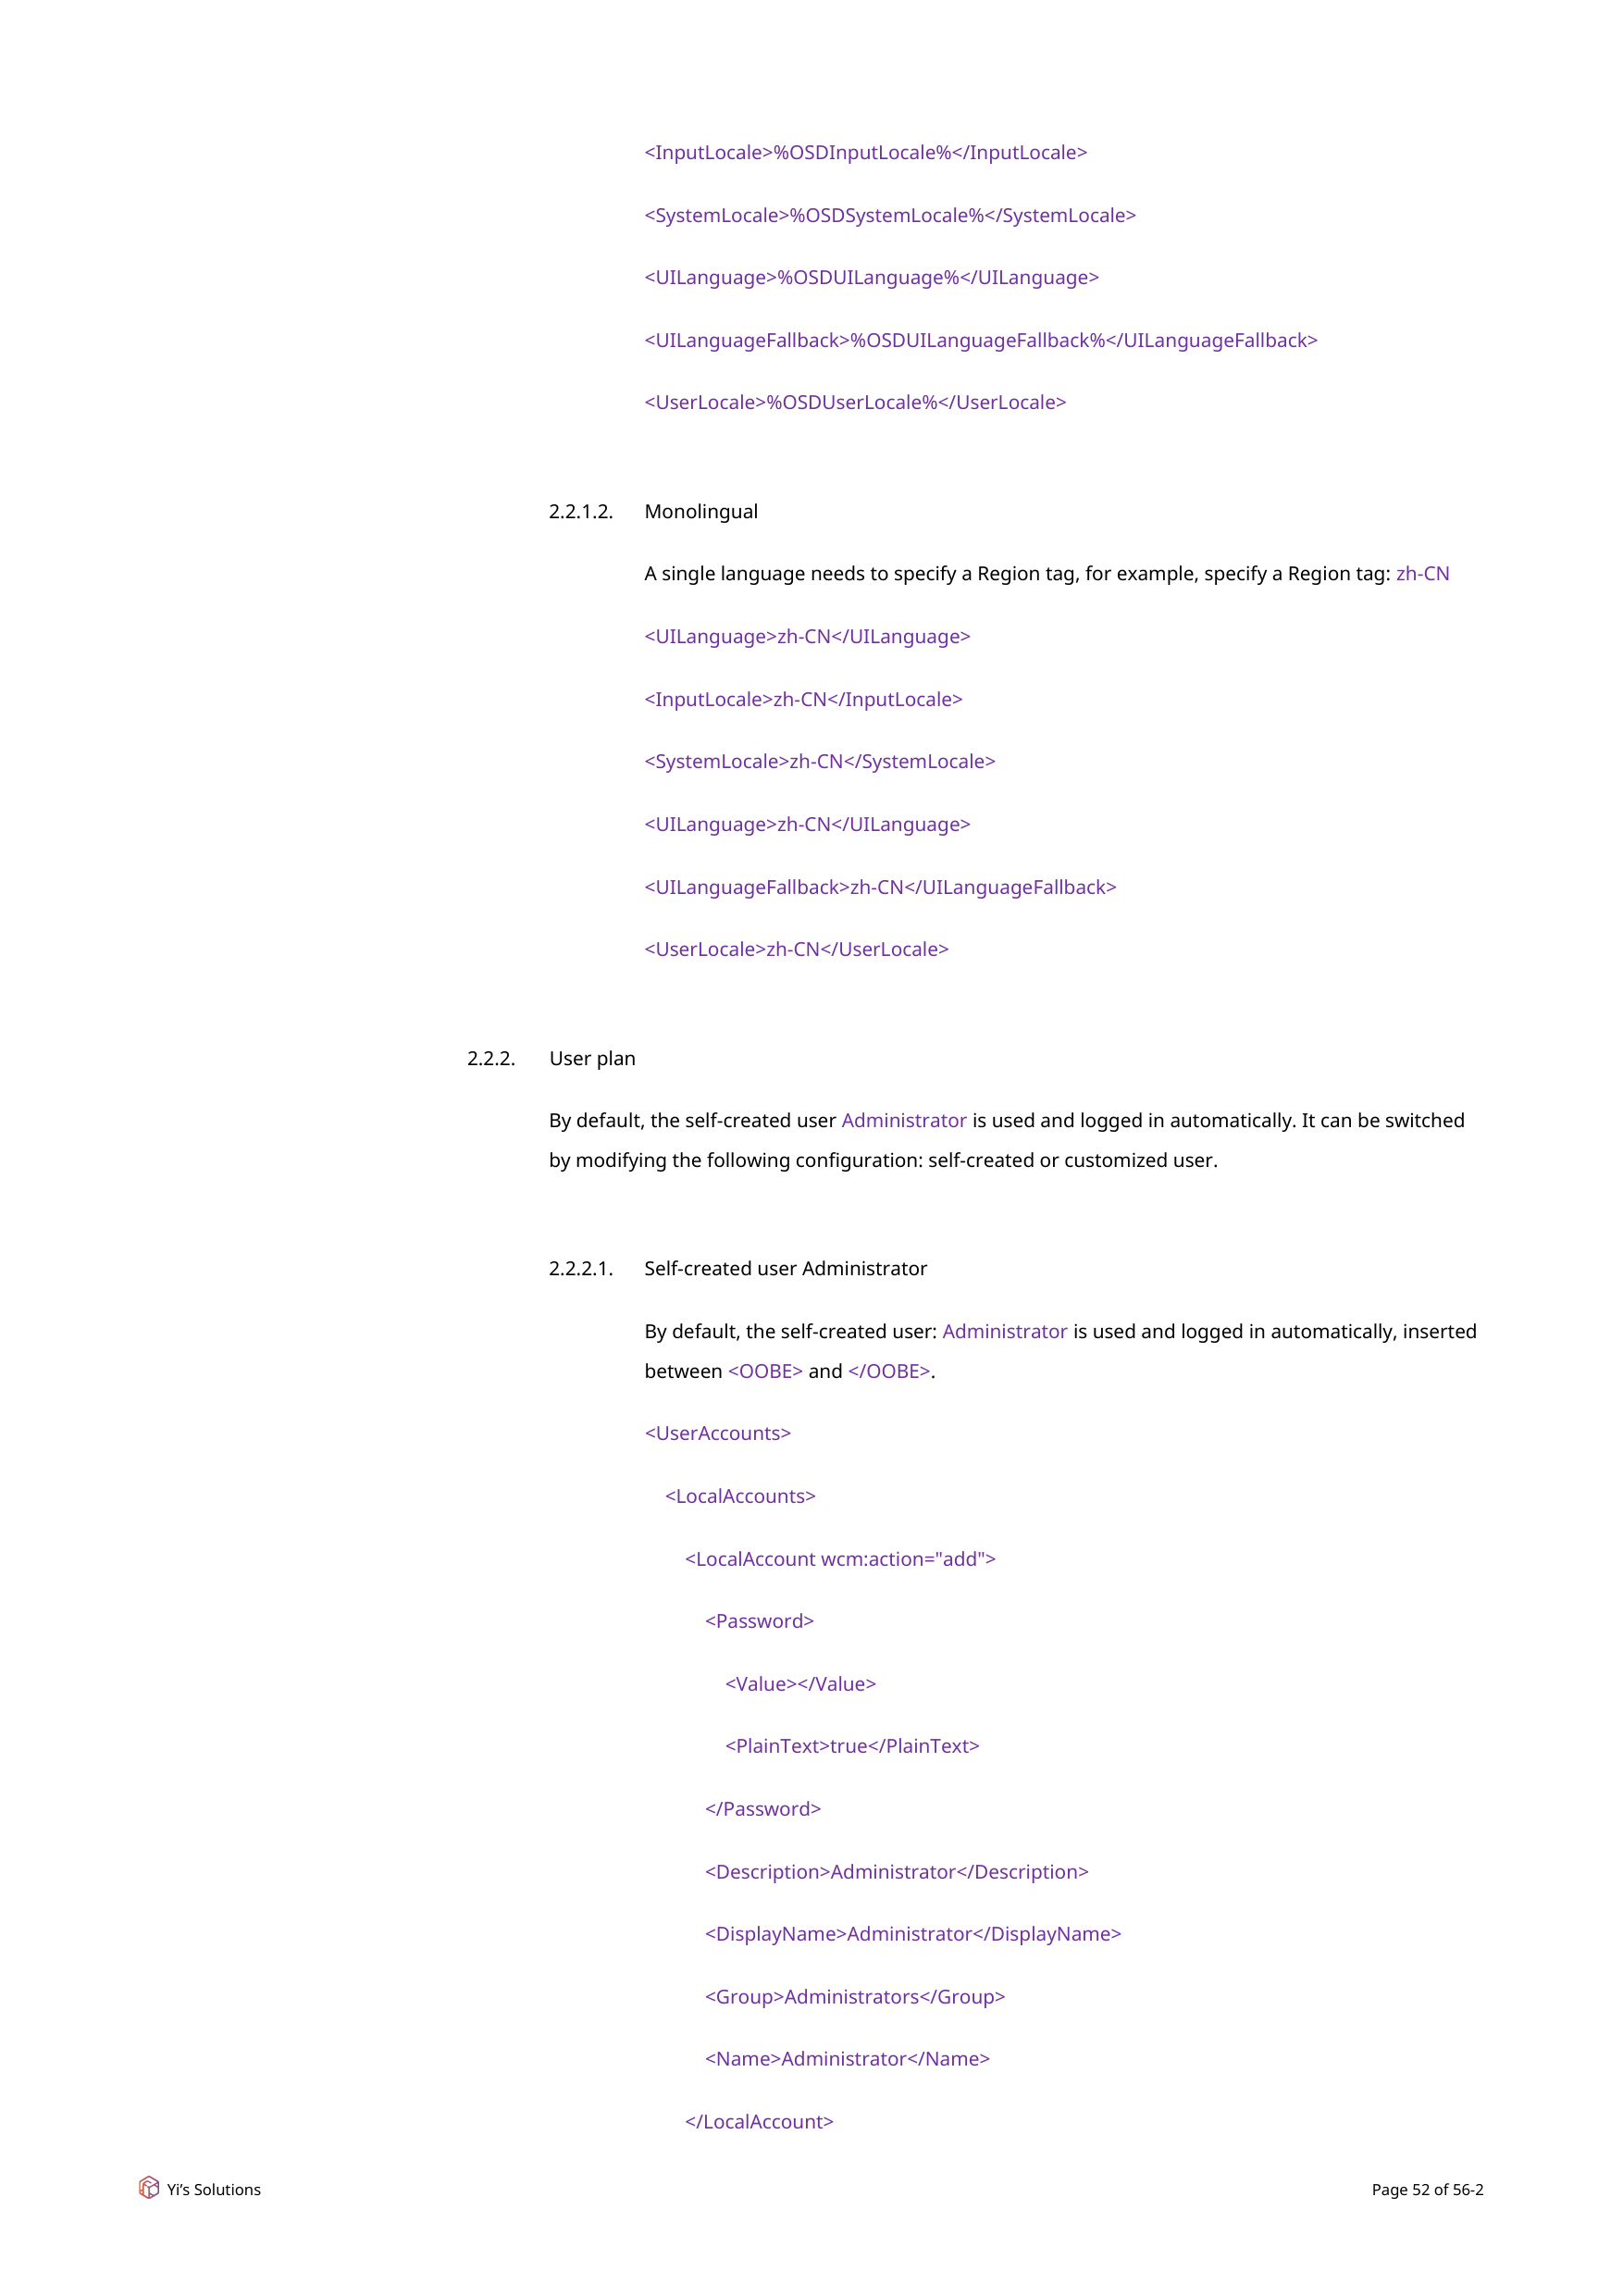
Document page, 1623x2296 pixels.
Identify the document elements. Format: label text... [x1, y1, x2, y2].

text <UILanguage>zh-CN</UILanguage> [644, 623, 1484, 650]
text <UILanguage>zh-CN</UILanguage> [644, 811, 1484, 837]
text <InputLocale>%OSDInputLocale%</InputLocale> [644, 139, 1484, 165]
text <LocalAccounts> [645, 1483, 1484, 1509]
text <UserLocale>zh-CN</UserLocale> [644, 936, 1484, 962]
text <SystemLocale>%OSDSystemLocale%</SystemLocale> [644, 202, 1484, 228]
text </Password> [645, 1795, 1484, 1821]
text <PlainText>true</PlainText> [645, 1732, 1484, 1759]
text <Description>Administrator</Description> [645, 1858, 1484, 1884]
text <UserLocale>%OSDUserLocale%</UserLocale> [644, 389, 1484, 416]
text <Value></Value> [645, 1670, 1484, 1696]
text <Group>Administrators</Group> [645, 1983, 1484, 2009]
subtitle User plan [467, 1045, 1484, 1071]
text <Password> [645, 1607, 1484, 1634]
text <InputLocale>zh-CN</InputLocale> [644, 686, 1484, 712]
list By default, the self-created user Administrator is used and logged in automatically. It can be switched by modifying the following configuration: self-created or customized user. [549, 1107, 1484, 1173]
text <Name>Administrator</Name> [645, 2046, 1484, 2072]
text <UILanguageFallback>%OSDUILanguageFallback%</UILanguageFallback> [644, 327, 1484, 353]
picture [139, 2176, 159, 2199]
text <LocalAccount wcm:action="add"> [645, 1545, 1484, 1571]
subtitle Self-created user Administrator [549, 1256, 1484, 1282]
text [644, 264, 1484, 291]
text <UserAccounts> [645, 1420, 1484, 1446]
text <UILanguageFallback>zh-CN</UILanguageFallback> [644, 874, 1484, 900]
subtitle Monolingual [549, 498, 1484, 524]
text <SystemLocale>zh-CN</SystemLocale> [644, 748, 1484, 775]
text By default, the self-created user: Administrator is used and logged in automatically, inserted between <OOBE> and </OOBE>. [644, 1318, 1484, 1384]
list A single language needs to specify a Region tag, for example, specify a Region tag: zh-CN [644, 561, 1484, 587]
text <DisplayName>Administrator</DisplayName> [645, 1920, 1484, 1947]
text </LocalAccount> [645, 2108, 1484, 2135]
